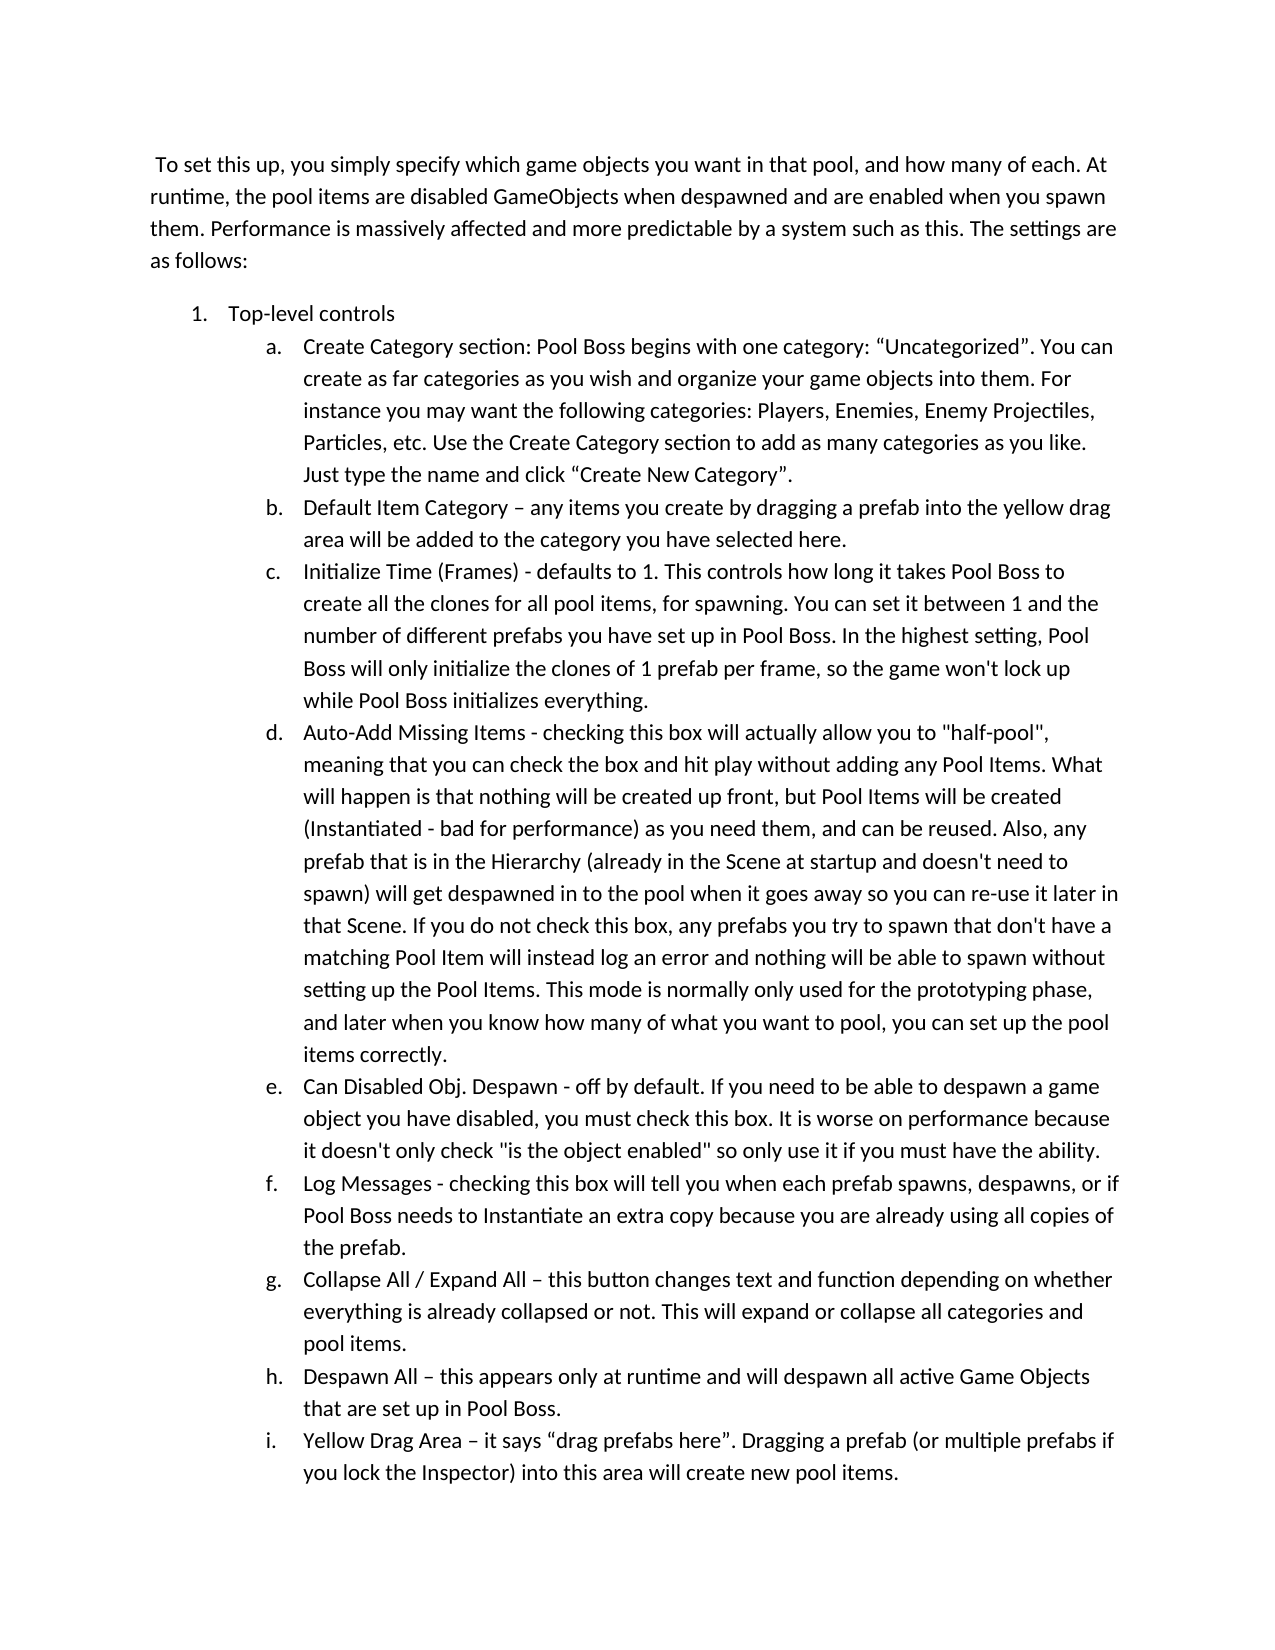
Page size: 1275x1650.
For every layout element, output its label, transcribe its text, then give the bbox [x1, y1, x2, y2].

list Collapse All / Expand All – this button changes text and function depending on whether everything is already collapsed or not. This will expand or collapse all categories and pool items. [266, 1265, 1125, 1358]
text To set this up, you simply specify which game objects you want in that pool, and how many of each. At runtime, the pool items are disabled GameObjects when despawned and are enabled when you spawn them. Performance is massively affected and more predictable by a system such as this. The settings are as follows: [150, 150, 1125, 274]
list Despawn All – this appears only at runtime and will despawn all active Game Objects that are set up in Pool Boss. [266, 1362, 1125, 1422]
list Default Item Category – any items you create by dragging a prefab into the yellow drag area will be added to the category you have selected here. [266, 493, 1125, 553]
list Log Messages - checking this box will tell you when each prefab spawns, despawns, or if Pool Boss needs to Instantiate an extra copy because you are already using all copies of the prefab. [266, 1169, 1125, 1261]
list Can Disabled Obj. Despawn - off by default. If you need to be able to despawn a game object you have disabled, you must check this box. It is worse on performance because it doesn't only check "is the object enabled" so only use it if you must have the ability. [266, 1072, 1125, 1164]
list Auto-Add Missing Items - checking this box will actually allow you to "half-pool", meaning that you can check the box and hit play without adding any Pool Items. What will happen is that nothing will be created up front, but Pool Items will be created (Instantiated - bad for performance) as you need them, and can be reused. Also, any prefab that is in the Hierarchy (already in the Scene at startup and doesn't need to spawn) will get despawned in to the pool when it goes away so you can re-use it later in that Scene. If you do not check this box, any prefabs you try to spawn that don't have a matching Pool Item will instead log an error and nothing will be able to spawn without setting up the Pool Items. This mode is normally only used for the prototyping phase, and later when you know how many of what you want to pool, you can set up the pool items correctly. [266, 718, 1125, 1068]
list Initialize Time (Frames) - defaults to 1. This controls how long it takes Pool Boss to create all the clones for all pool items, for spawning. You can set it between 1 and the number of different prefabs you have set up in Pool Boss. In the highest setting, Pool Boss will only initialize the clones of 1 prefab per frame, so the game won't lock up while Pool Boss initializes everything. [266, 557, 1125, 714]
list Top-level controls [191, 299, 1125, 328]
list Create Category section: Pool Boss begins with one category: “Uncategorized”. You can create as far categories as you wish and organize your game objects into them. For instance you may want the following categories: Players, Enemies, Enemy Projectiles, Particles, etc. Use the Create Category section to add as many categories as you like. Just type the name and click “Create New Category”. [266, 332, 1125, 488]
list Yellow Drag Area – it says “drag prefabs here”. Dragging a prefab (or multiple prefabs if you lock the Inspector) into this area will create new pool items. [266, 1426, 1125, 1486]
